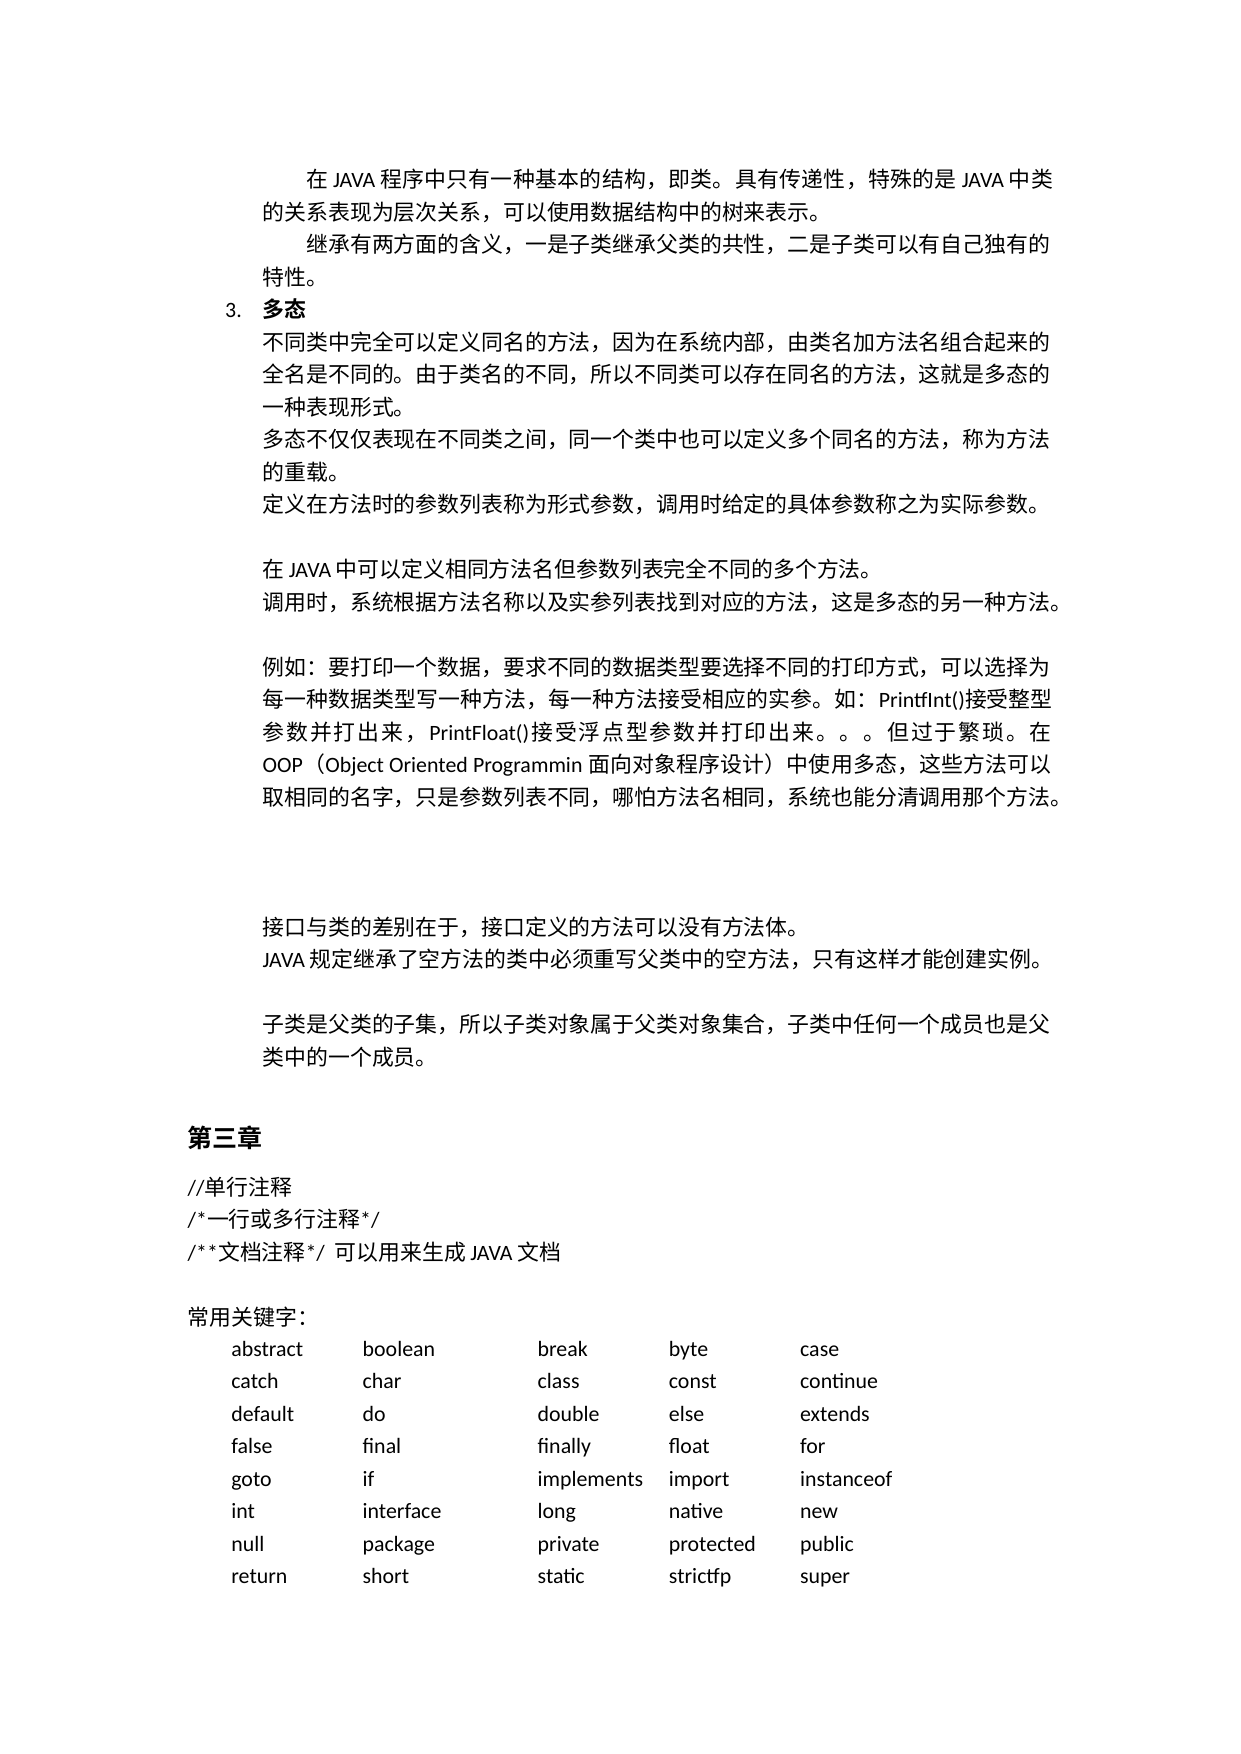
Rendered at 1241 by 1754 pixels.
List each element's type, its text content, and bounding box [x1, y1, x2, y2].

list 子类是父类的子集，所以子类对象属于父类对象集合，子类中任何一个成员也是父类中的一个成员。 [262, 1007, 1053, 1072]
text //单行注释 [187, 1169, 1053, 1202]
list 调用时，系统根据方法名称以及实参列表找到对应的方法，这是多态的另一种方法。 [262, 584, 1053, 617]
text default do double else extends [187, 1397, 1053, 1429]
text return short static strictfp super [187, 1559, 1053, 1592]
text abstract boolean break byte case [187, 1332, 1053, 1364]
list 接口与类的差别在于，接口定义的方法可以没有方法体。 [262, 909, 1053, 942]
list 继承有两方面的含义，一是子类继承父类的共性，二是子类可以有自己独有的特性。 [262, 227, 1053, 292]
text null package private protected public [187, 1527, 1053, 1559]
list 多态 [225, 292, 1053, 324]
text false final finally float for [187, 1429, 1053, 1462]
list 多态不仅仅表现在不同类之间，同一个类中也可以定义多个同名的方法，称为方法的重载。 [262, 422, 1053, 487]
text 第三章 [187, 1104, 1053, 1169]
list 例如：要打印一个数据，要求不同的数据类型要选择不同的打印方式，可以选择为每一种数据类型写一种方法，每一种方法接受相应的实参。如：PrintfInt()接受整型参数并打出来，PrintFloat()接受浮点型参数并打印出来。。。但过于繁琐。在OOP（Object Oriented Programmin 面向对象程序设计）中使用多态，这些方法可以取相同的名字，只是参数列表不同，哪怕方法名相同，系统也能分清调用那个方法。 [262, 649, 1053, 812]
text /**文档注释*/ 可以用来生成JAVA文档 [187, 1234, 1053, 1267]
text 常用关键字： [187, 1299, 1053, 1332]
text /*一行或多行注释*/ [187, 1202, 1053, 1234]
list 不同类中完全可以定义同名的方法，因为在系统内部，由类名加方法名组合起来的全名是不同的。由于类名的不同，所以不同类可以存在同名的方法，这就是多态的一种表现形式。 [262, 324, 1053, 422]
text catch char class const continue [187, 1364, 1053, 1397]
list 定义在方法时的参数列表称为形式参数，调用时给定的具体参数称之为实际参数。 [262, 487, 1053, 519]
list JAVA规定继承了空方法的类中必须重写父类中的空方法，只有这样才能创建实例。 [262, 942, 1053, 974]
text goto if implements import instanceof [187, 1462, 1053, 1494]
list 在JAVA中可以定义相同方法名但参数列表完全不同的多个方法。 [262, 552, 1053, 584]
list 在JAVA程序中只有一种基本的结构，即类。具有传递性，特殊的是JAVA中类的关系表现为层次关系，可以使用数据结构中的树来表示。 [262, 162, 1053, 227]
text int interface long native new [187, 1494, 1053, 1527]
